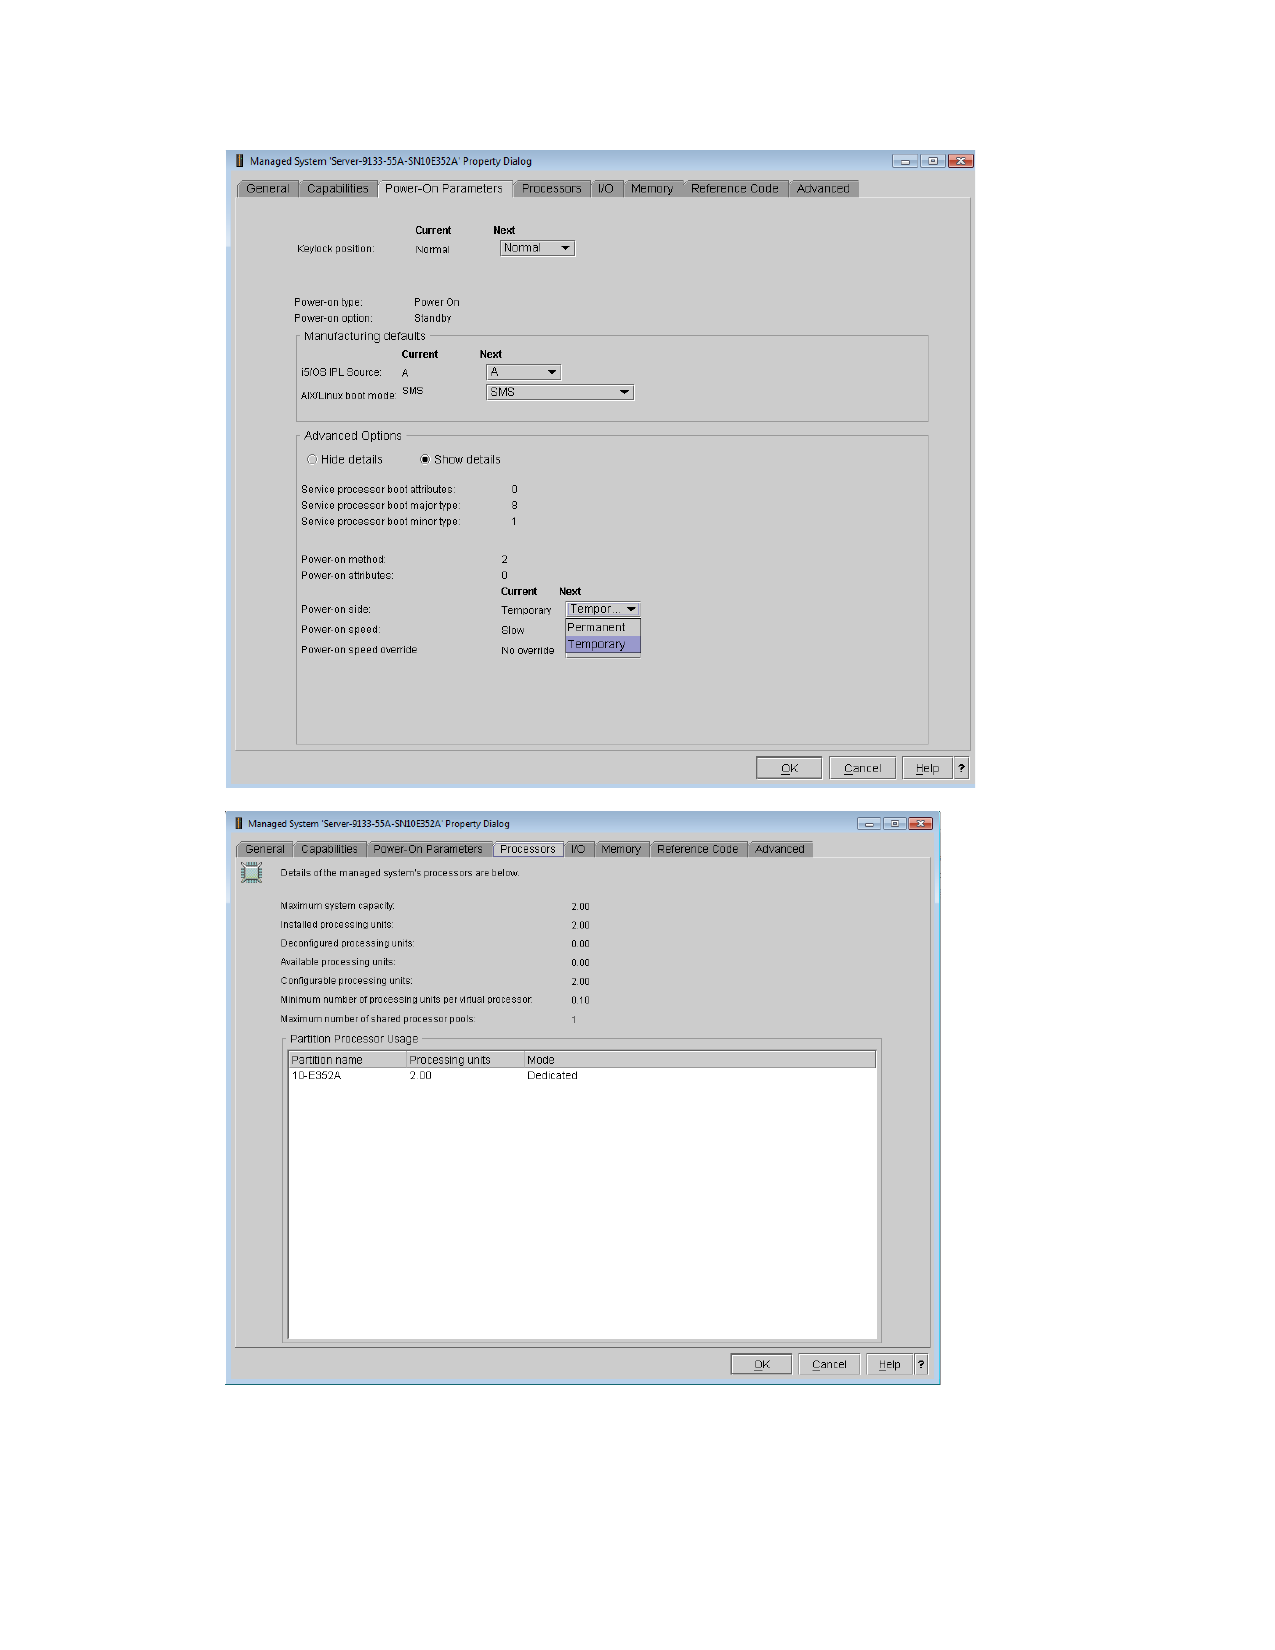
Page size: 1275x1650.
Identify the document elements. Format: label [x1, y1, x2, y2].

picture [225, 811, 941, 1385]
picture [225, 150, 976, 788]
